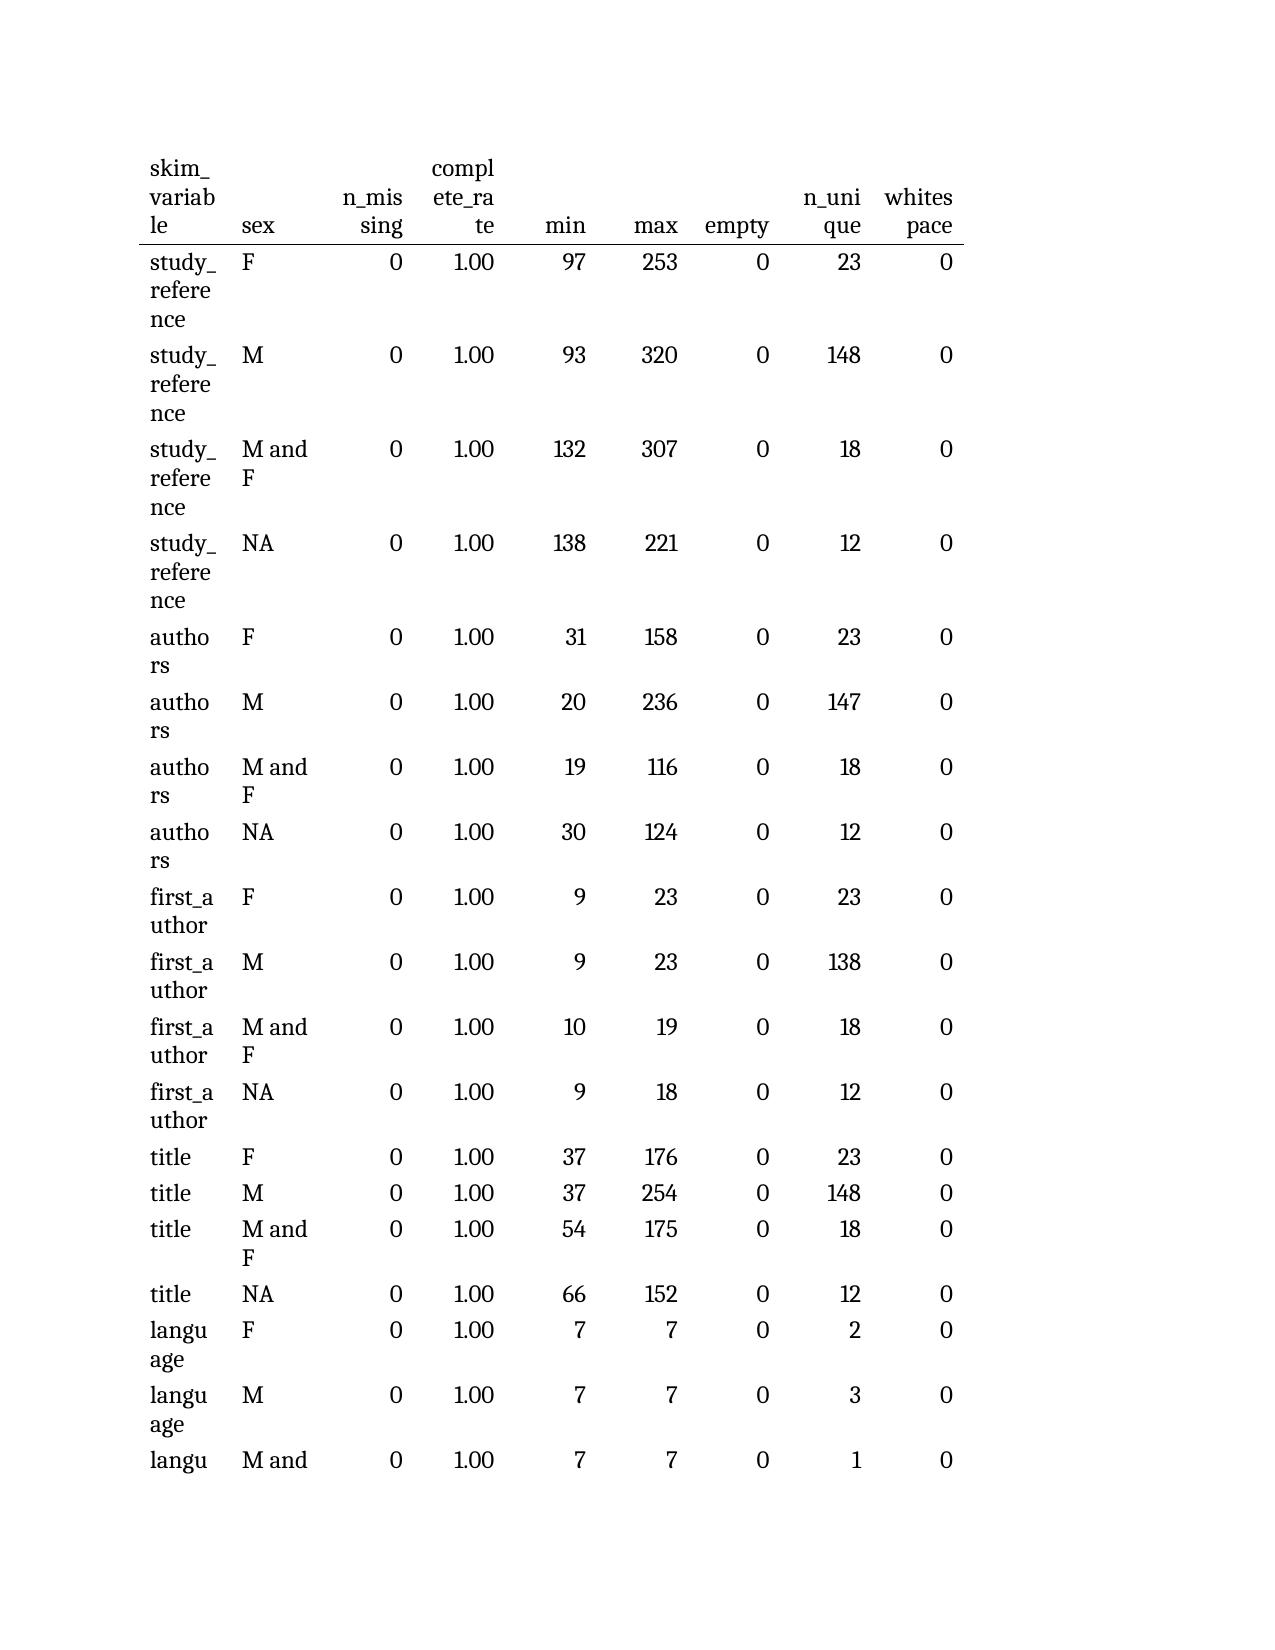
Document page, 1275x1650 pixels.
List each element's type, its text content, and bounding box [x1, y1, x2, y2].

table_cell 19 [505, 749, 597, 814]
table_cell 37 [505, 1175, 597, 1211]
table_cell 147 [780, 684, 872, 749]
table_cell 1 [780, 1443, 872, 1479]
table_cell 0 [689, 1175, 780, 1211]
table_cell 1.00 [414, 431, 505, 525]
table_cell 0 [322, 245, 414, 337]
table_cell 20 [505, 684, 597, 749]
table_cell 0 [872, 814, 964, 879]
table_cell 18 [780, 1211, 872, 1276]
table_cell 0 [872, 1276, 964, 1312]
table_cell 1.00 [414, 684, 505, 749]
table_cell 0 [872, 245, 964, 337]
table_cell M and F [230, 1443, 322, 1479]
table_cell 7 [597, 1443, 689, 1479]
table_cell 10 [505, 1009, 597, 1074]
table_cell title [139, 1175, 230, 1211]
table_cell 23 [780, 1139, 872, 1175]
table_cell 148 [780, 1175, 872, 1211]
table_cell authors [139, 749, 230, 814]
table_cell 2 [780, 1313, 872, 1377]
table_header n_unique [780, 150, 872, 244]
table_cell 31 [505, 619, 597, 684]
table_cell title [139, 1276, 230, 1312]
table_cell 0 [872, 684, 964, 749]
table_cell first_author [139, 879, 230, 944]
table_header skim_variable [139, 150, 230, 244]
table_cell M and F [230, 749, 322, 814]
table_cell NA [230, 1276, 322, 1312]
table_header complete_rate [414, 150, 505, 244]
table_cell 12 [780, 1074, 872, 1139]
table_cell 3 [780, 1378, 872, 1442]
table_cell 0 [322, 1211, 414, 1276]
table_cell first_author [139, 1074, 230, 1139]
table_cell 23 [597, 944, 689, 1009]
table_cell NA [230, 525, 322, 619]
table_cell 0 [689, 245, 780, 337]
table_cell 19 [597, 1009, 689, 1074]
table_cell 124 [597, 814, 689, 879]
table_cell 236 [597, 684, 689, 749]
table_cell 0 [322, 431, 414, 525]
table_cell 0 [689, 684, 780, 749]
table_cell 0 [689, 944, 780, 1009]
table_cell 1.00 [414, 525, 505, 619]
table_header min [505, 150, 597, 244]
table_cell 54 [505, 1211, 597, 1276]
table_cell 7 [505, 1313, 597, 1377]
table_cell 1.00 [414, 879, 505, 944]
table_cell 18 [780, 1009, 872, 1074]
table_cell first_author [139, 1009, 230, 1074]
table_cell 0 [689, 879, 780, 944]
table_cell 0 [872, 749, 964, 814]
table_cell 132 [505, 431, 597, 525]
table_cell 254 [597, 1175, 689, 1211]
table_header max [597, 150, 689, 244]
table_cell F [230, 245, 322, 337]
table_header whitespace [872, 150, 964, 244]
table_cell 1.00 [414, 1313, 505, 1377]
table_cell 1.00 [414, 1009, 505, 1074]
table_cell 0 [322, 1276, 414, 1312]
table_cell 23 [780, 619, 872, 684]
table_cell 0 [872, 431, 964, 525]
table_cell 0 [872, 1211, 964, 1276]
table_cell 1.00 [414, 245, 505, 337]
table_cell 0 [872, 944, 964, 1009]
table_cell 7 [505, 1443, 597, 1479]
table_cell 0 [689, 1009, 780, 1074]
table_cell 0 [872, 338, 964, 431]
table_cell 0 [322, 749, 414, 814]
table_cell 0 [322, 1074, 414, 1139]
table_cell 0 [872, 1443, 964, 1479]
table_cell 93 [505, 338, 597, 431]
table_cell 0 [872, 1175, 964, 1211]
table_cell F [230, 1313, 322, 1377]
table_cell 0 [872, 1378, 964, 1442]
table_cell 97 [505, 245, 597, 337]
table_cell 23 [780, 879, 872, 944]
table_cell M [230, 1175, 322, 1211]
table_cell 0 [322, 684, 414, 749]
table_cell 0 [322, 814, 414, 879]
table_cell 0 [322, 1009, 414, 1074]
table_cell 0 [872, 619, 964, 684]
table_cell NA [230, 1074, 322, 1139]
table_cell 0 [689, 814, 780, 879]
table_cell 1.00 [414, 1211, 505, 1276]
table_cell 23 [780, 245, 872, 337]
table_cell 152 [597, 1276, 689, 1312]
table_cell F [230, 619, 322, 684]
table_cell 18 [780, 431, 872, 525]
table_cell 253 [597, 245, 689, 337]
table_cell 1.00 [414, 814, 505, 879]
table_cell 1.00 [414, 944, 505, 1009]
table_cell 0 [872, 1009, 964, 1074]
table_cell 138 [780, 944, 872, 1009]
table_cell 0 [689, 749, 780, 814]
table_cell title [139, 1211, 230, 1276]
table_cell 1.00 [414, 1074, 505, 1139]
table_cell 9 [505, 879, 597, 944]
table_cell 0 [872, 879, 964, 944]
table_cell 1.00 [414, 1175, 505, 1211]
table_cell 23 [597, 879, 689, 944]
table_cell 176 [597, 1139, 689, 1175]
table_header sex [230, 150, 322, 244]
table_cell study_reference [139, 245, 230, 337]
table_cell 0 [689, 1139, 780, 1175]
table_cell 0 [322, 619, 414, 684]
table_cell 175 [597, 1211, 689, 1276]
table_cell authors [139, 619, 230, 684]
table_header empty [689, 150, 780, 244]
table_cell M [230, 944, 322, 1009]
table_cell 221 [597, 525, 689, 619]
table_cell authors [139, 684, 230, 749]
table_cell 0 [322, 1139, 414, 1175]
table_cell 307 [597, 431, 689, 525]
table_cell 1.00 [414, 1139, 505, 1175]
table_cell language [139, 1443, 230, 1479]
table_cell 0 [689, 525, 780, 619]
table_cell 12 [780, 1276, 872, 1312]
table_cell M [230, 1378, 322, 1442]
table_cell 37 [505, 1139, 597, 1175]
table_cell 0 [322, 1175, 414, 1211]
table_cell 9 [505, 1074, 597, 1139]
table_cell 320 [597, 338, 689, 431]
table_cell 0 [322, 1443, 414, 1479]
table_cell M and F [230, 1009, 322, 1074]
table_header n_missing [322, 150, 414, 244]
table_cell 148 [780, 338, 872, 431]
table_cell study_reference [139, 431, 230, 525]
table_cell first_author [139, 944, 230, 1009]
table_cell study_reference [139, 525, 230, 619]
table_cell 1.00 [414, 1276, 505, 1312]
table_cell 7 [597, 1378, 689, 1442]
table_cell 0 [689, 1211, 780, 1276]
table_cell 30 [505, 814, 597, 879]
table_cell 0 [689, 1443, 780, 1479]
table_cell 0 [689, 431, 780, 525]
table_cell 0 [689, 619, 780, 684]
table_cell NA [230, 814, 322, 879]
table_cell 7 [597, 1313, 689, 1377]
table_cell 12 [780, 525, 872, 619]
table_cell 0 [689, 1313, 780, 1377]
table_cell 7 [505, 1378, 597, 1442]
table_cell 9 [505, 944, 597, 1009]
table_cell 66 [505, 1276, 597, 1312]
table_cell M [230, 338, 322, 431]
table_cell M [230, 684, 322, 749]
table_cell 12 [780, 814, 872, 879]
table_cell 1.00 [414, 619, 505, 684]
table_cell 116 [597, 749, 689, 814]
table_cell title [139, 1139, 230, 1175]
table_cell 0 [322, 338, 414, 431]
table_cell M and F [230, 1211, 322, 1276]
table_cell 0 [322, 1313, 414, 1377]
table_cell 0 [872, 525, 964, 619]
table_cell 0 [689, 1276, 780, 1312]
table_cell 18 [597, 1074, 689, 1139]
table_cell F [230, 879, 322, 944]
table_cell 0 [322, 944, 414, 1009]
table_cell M and F [230, 431, 322, 525]
table_cell 0 [322, 1378, 414, 1442]
table_cell language [139, 1313, 230, 1377]
table_cell 0 [689, 1378, 780, 1442]
table_cell 0 [689, 338, 780, 431]
table_cell authors [139, 814, 230, 879]
table_cell 1.00 [414, 1378, 505, 1442]
table_cell F [230, 1139, 322, 1175]
table_cell 0 [872, 1074, 964, 1139]
table_cell 1.00 [414, 338, 505, 431]
table_cell 0 [689, 1074, 780, 1139]
table_cell 158 [597, 619, 689, 684]
table_cell 0 [872, 1313, 964, 1377]
table_cell 0 [872, 1139, 964, 1175]
table_cell study_reference [139, 338, 230, 431]
table_cell language [139, 1378, 230, 1442]
table_cell 1.00 [414, 749, 505, 814]
table_cell 0 [322, 525, 414, 619]
table_cell 138 [505, 525, 597, 619]
table_cell 18 [780, 749, 872, 814]
table_cell 0 [322, 879, 414, 944]
table_cell 1.00 [414, 1443, 505, 1479]
